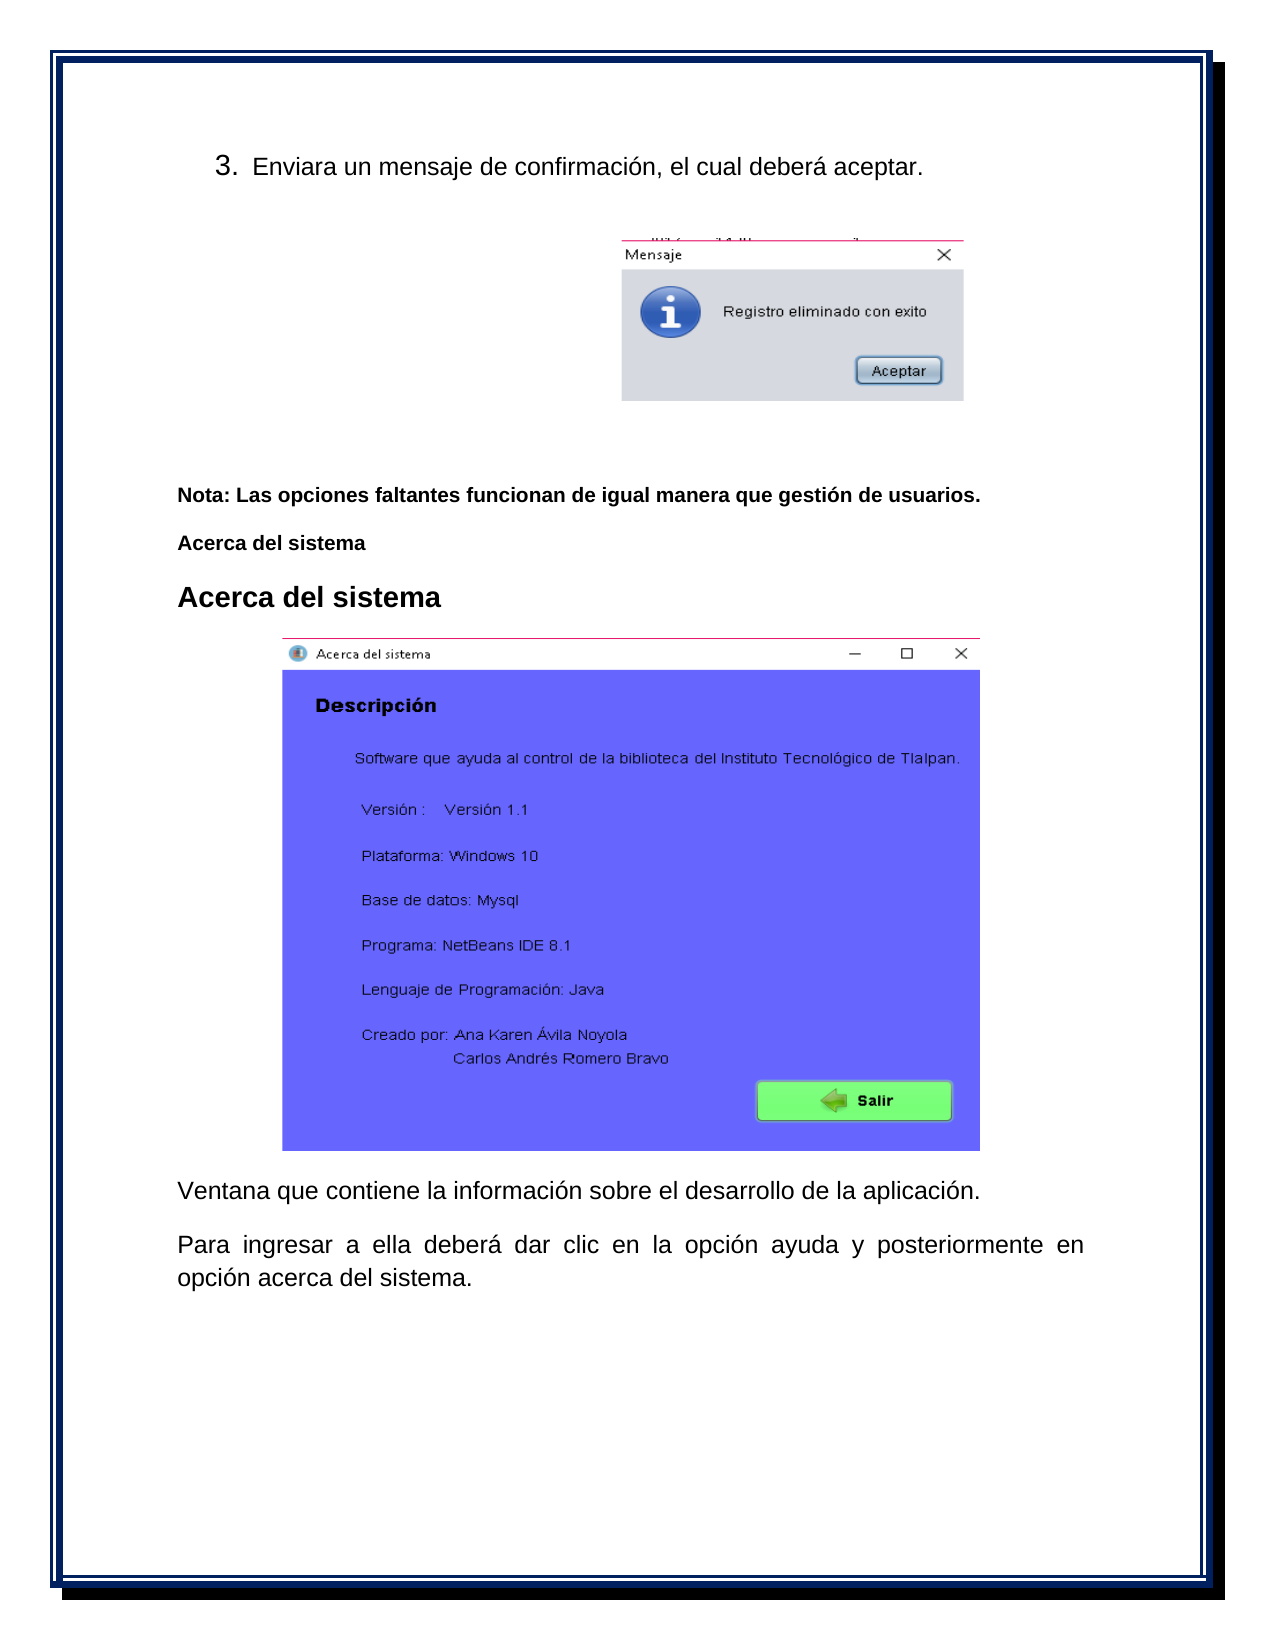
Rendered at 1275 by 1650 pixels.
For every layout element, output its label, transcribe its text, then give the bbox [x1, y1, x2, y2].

list Enviara un mensaje de confirmación, el cual deberá aceptar. [214, 147, 1085, 181]
text Para ingresar a ella deberá dar clic en la opción ayuda y posteriormente en opción acerca del sistema. [177, 1230, 1085, 1292]
text Acerca del sistema [177, 531, 1085, 555]
picture [621, 238, 964, 401]
text Nota: Las opciones faltantes funcionan de igual manera que gestión de usuarios. [177, 483, 1085, 507]
picture [282, 638, 980, 1151]
text Ventana que contiene la información sobre el desarrollo de la aplicación. [177, 1176, 1085, 1205]
text Acerca del sistema [177, 579, 1085, 613]
